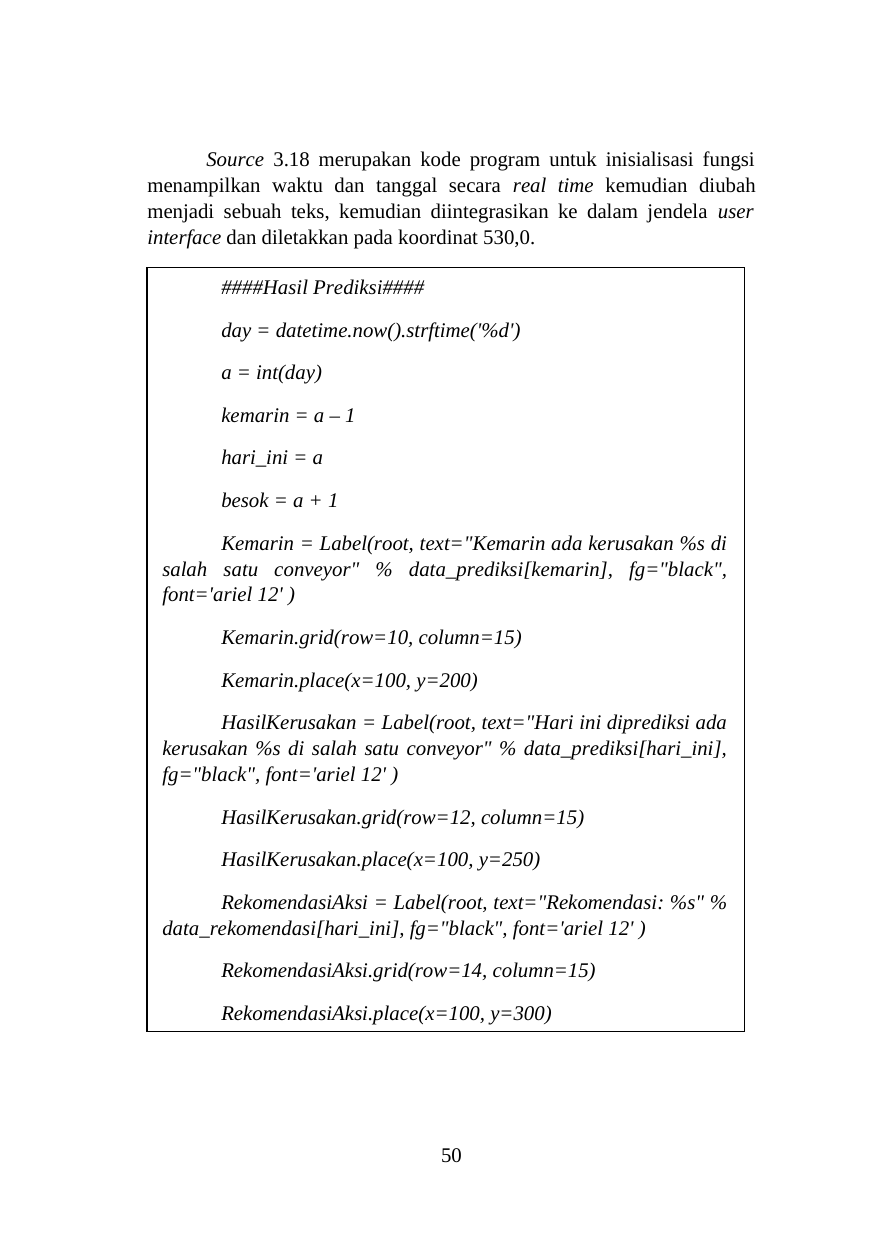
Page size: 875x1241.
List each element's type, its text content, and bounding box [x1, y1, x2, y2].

text Source 3.18 merupakan kode program untuk inisialisasi fungsi menampilkan waktu dan tanggal secara real time kemudian diubah menjadi sebuah teks, kemudian diintegrasikan ke dalam jendela user interface dan diletakkan pada koordinat 530,0. [147, 147, 756, 249]
